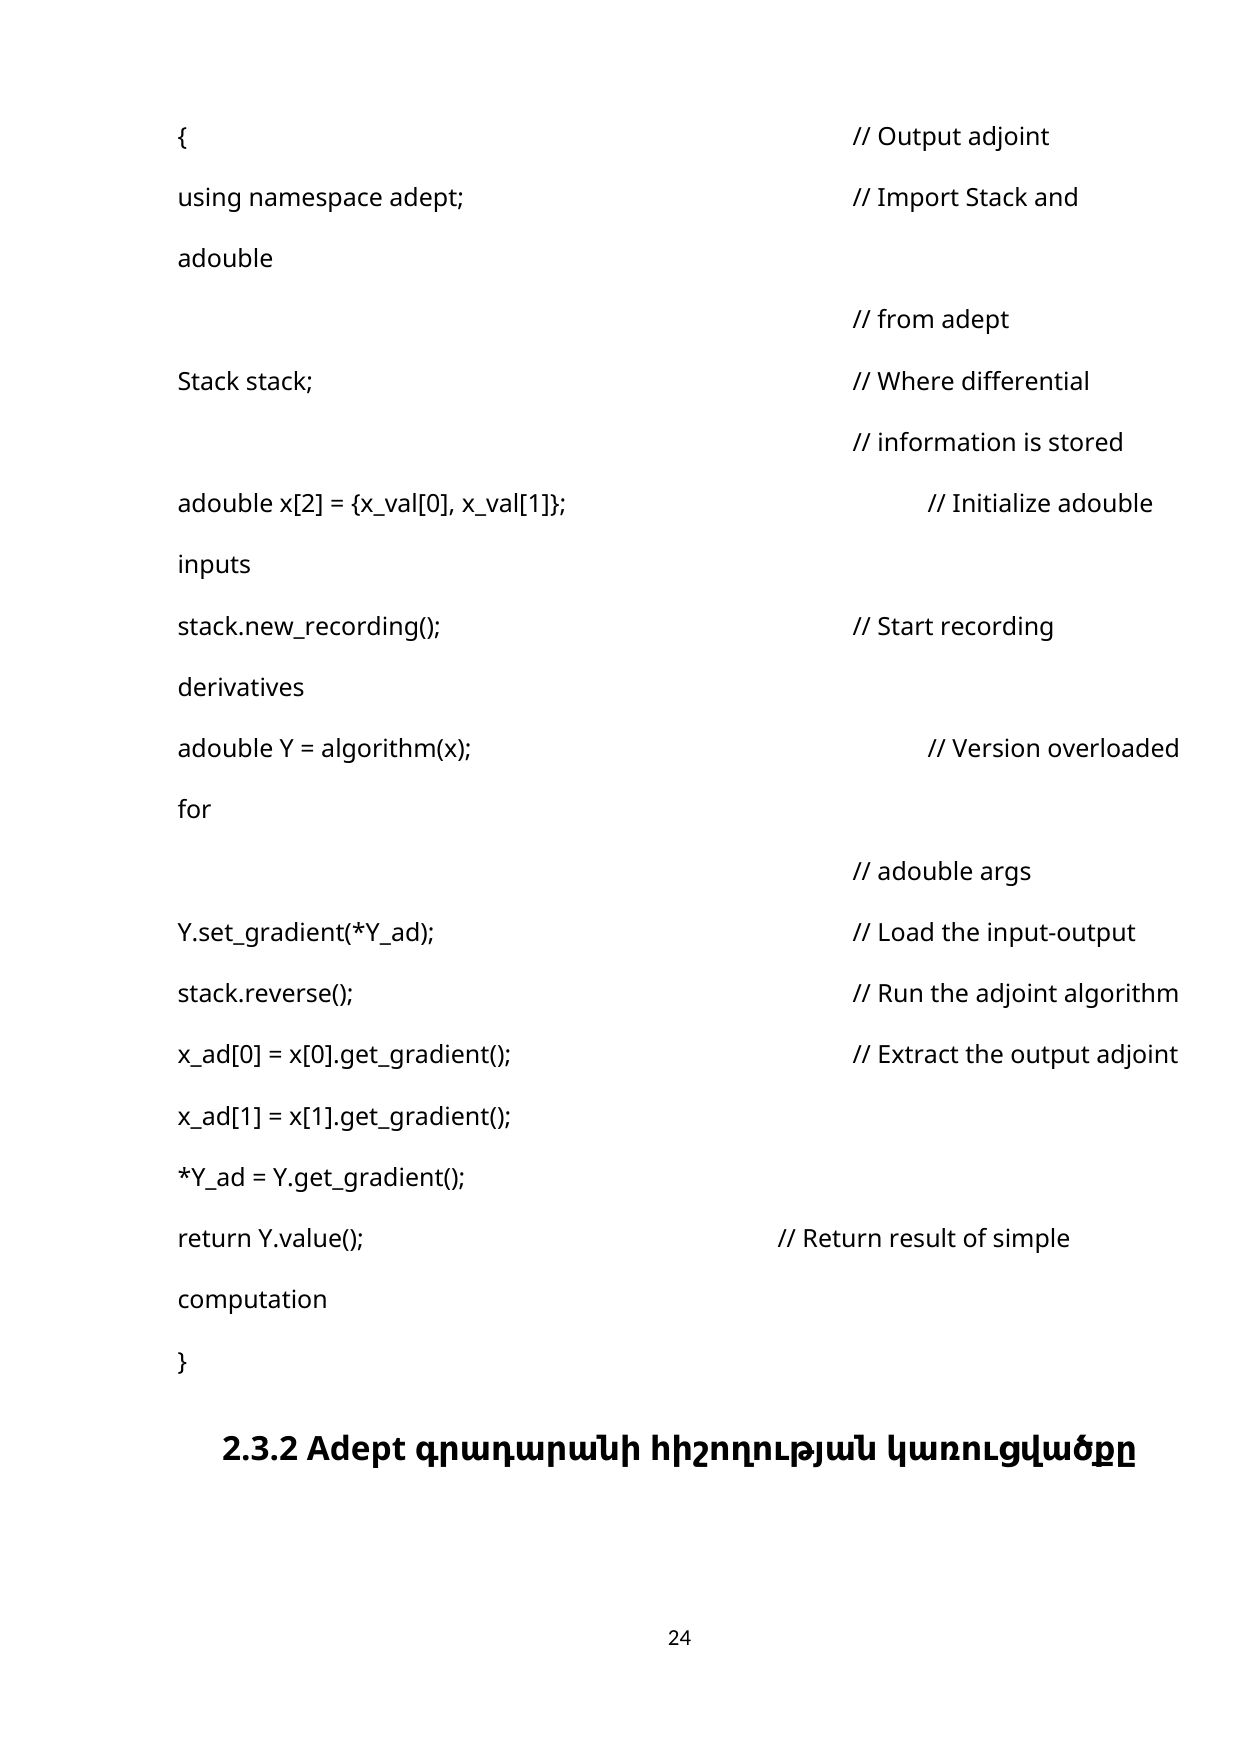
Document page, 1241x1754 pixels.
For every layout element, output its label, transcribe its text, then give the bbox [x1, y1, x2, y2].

text Stack stack; // Where differential [177, 363, 1181, 397]
text return Y.value(); // Return result of simple computation [177, 1221, 1181, 1316]
text adouble x[2] = {x_val[0], x_val[1]}; // Initialize adouble inputs [177, 486, 1181, 581]
text // adouble args [852, 853, 1181, 887]
text using namespace adept; // Import Stack and adouble [177, 179, 1181, 275]
text { // Output adjoint [177, 118, 1181, 152]
text // information is stored [777, 424, 1181, 458]
text *Y_ad = Y.get_gradient(); [177, 1159, 1181, 1193]
text x_ad[0] = x[0].get_gradient(); // Extract the output adjoint x_ad[1] = x[1].get_gradient(); [177, 1037, 1181, 1132]
text } [177, 1343, 1181, 1377]
subtitle 2.3.2 Adept գրադարանի հիշողության կառուցվածքը [177, 1425, 1181, 1471]
text stack.new_recording(); // Start recording derivatives [177, 608, 1181, 703]
text adouble Y = algorithm(x); // Version overloaded for [177, 731, 1181, 826]
text // from adept [777, 302, 1181, 336]
text stack.reverse(); // Run the adjoint algorithm [177, 976, 1181, 1010]
text Y.set_gradient(*Y_ad); // Load the input-output [177, 914, 1181, 948]
